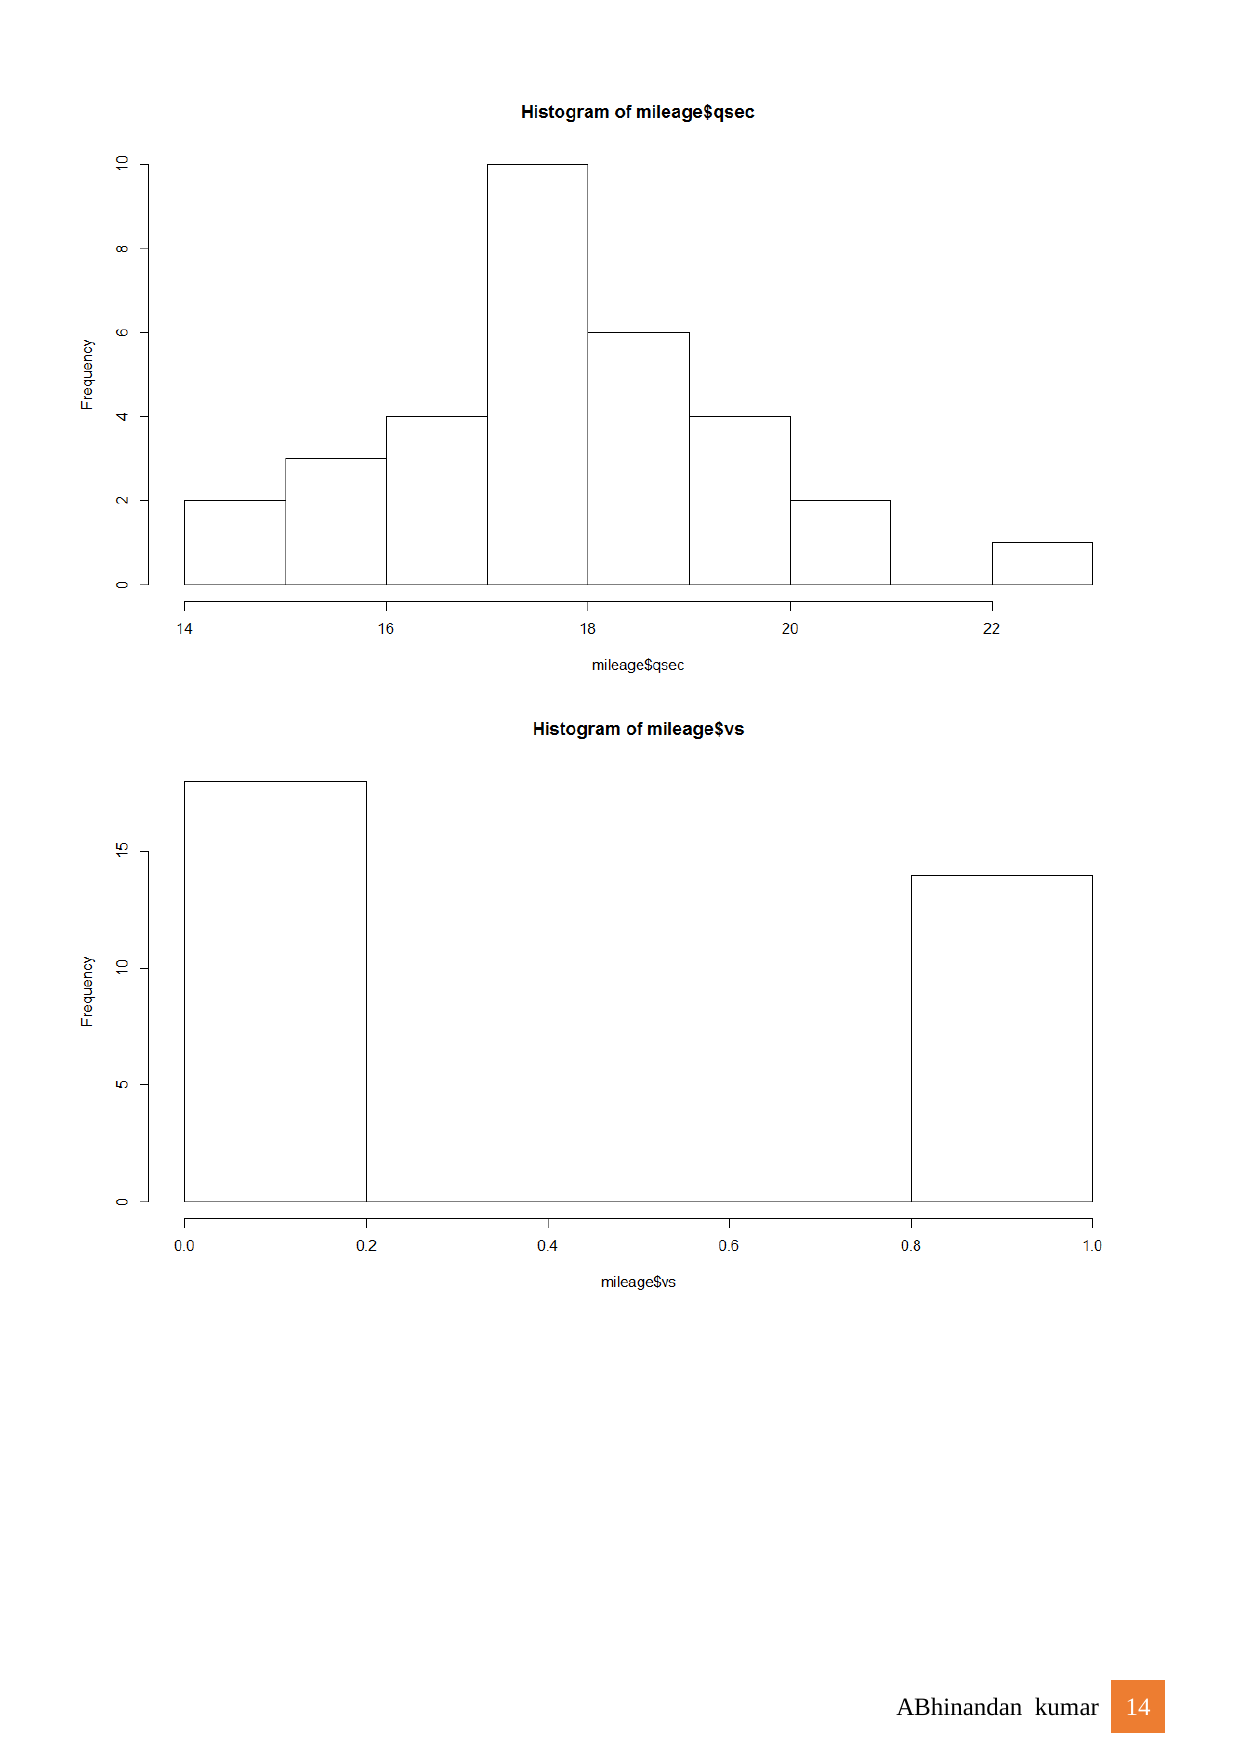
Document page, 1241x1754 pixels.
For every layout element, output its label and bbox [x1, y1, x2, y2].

picture [75, 75, 1166, 1309]
